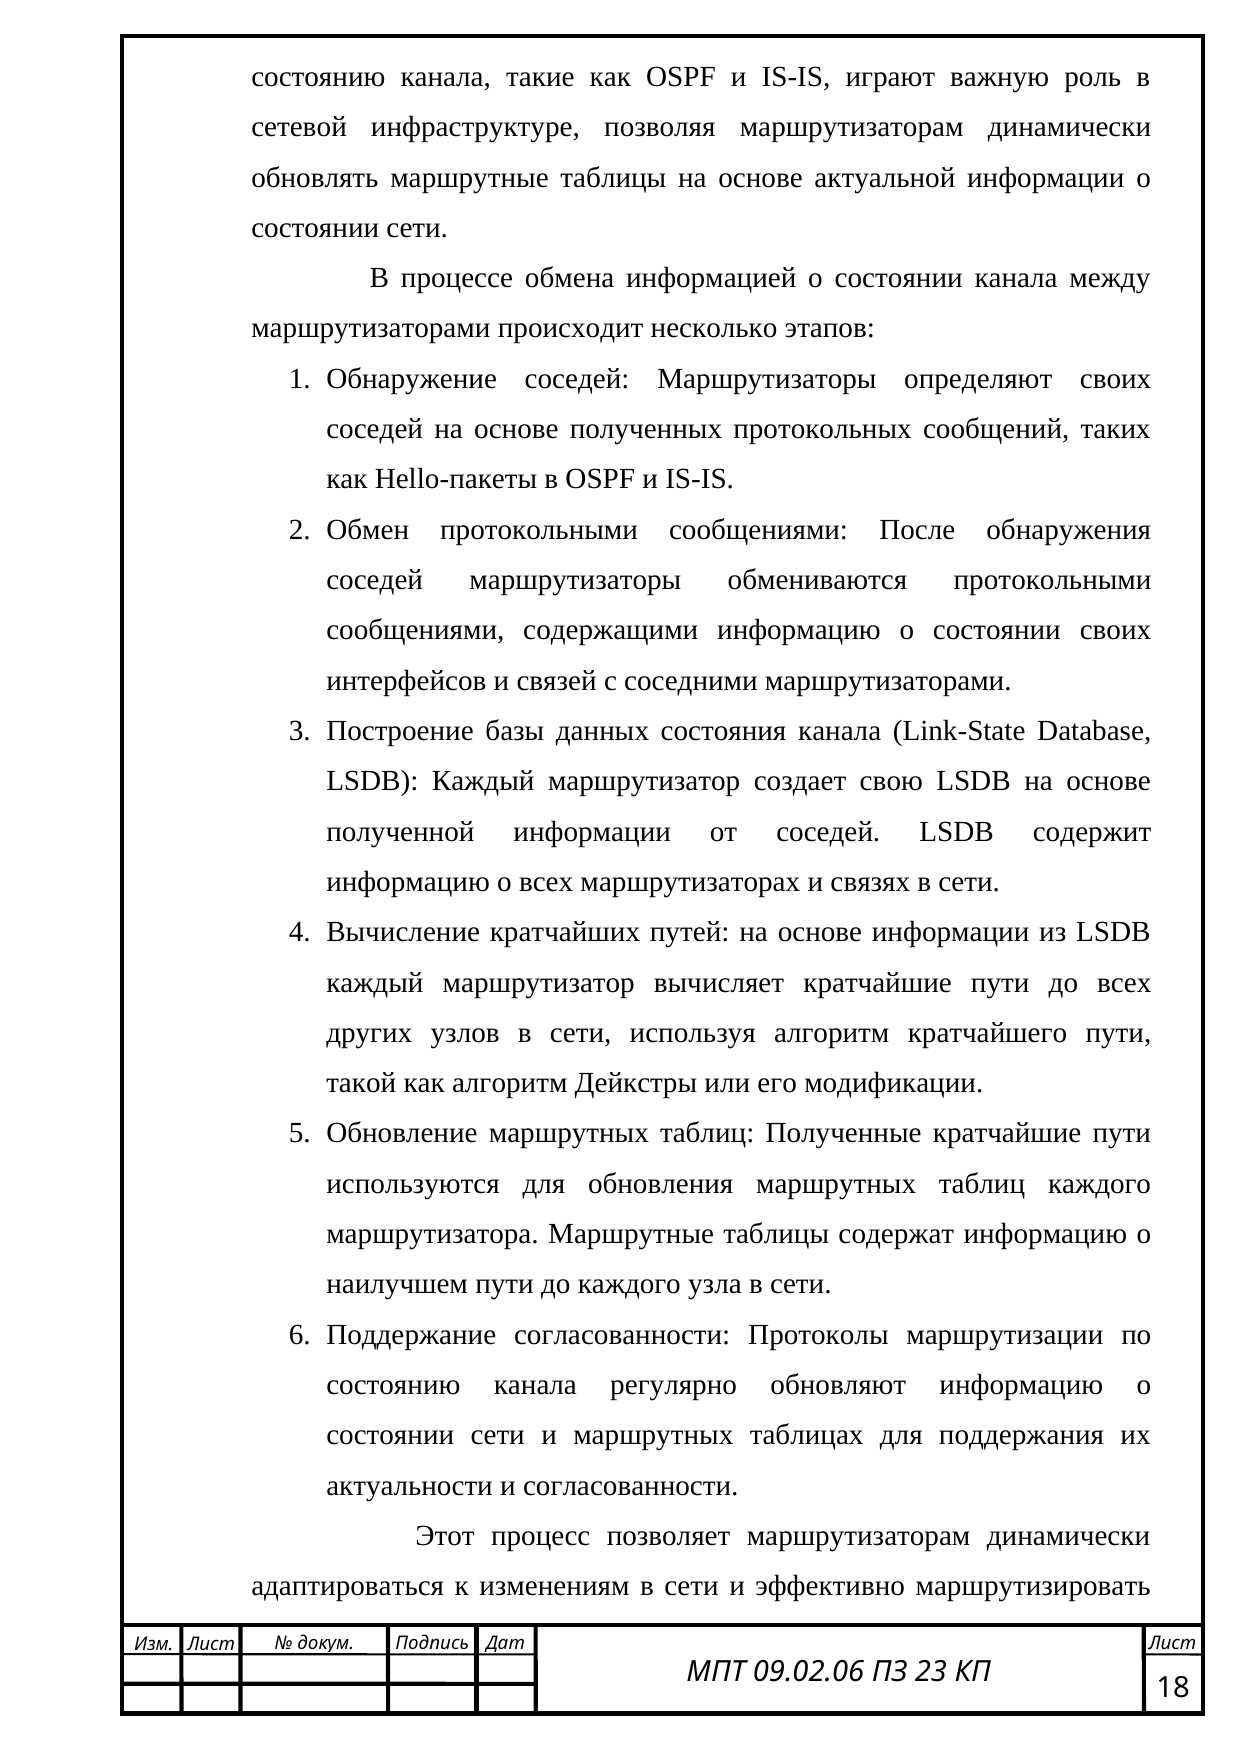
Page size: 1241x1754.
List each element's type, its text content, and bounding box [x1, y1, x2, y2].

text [251, 59, 1152, 243]
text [251, 1518, 1152, 1602]
list Поддержание согласованности: Протоколы маршрутизации по состоянию канала регулярно обновляют информацию о состоянии сети и маршрутных таблицах для поддержания их актуальности и согласованности. [288, 1317, 1152, 1501]
list Построение базы данных состояния канала (Link-State Database, LSDB): Каждый маршрутизатор создает свою LSDB на основе полученной информации от соседей. LSDB содержит информацию о всех маршрутизаторах и связях в сети. [288, 713, 1152, 898]
list Обнаружение соседей: Маршрутизаторы определяют своих соседей на основе полученных протокольных сообщений, таких как Hello-пакеты в OSPF и IS-IS. [288, 361, 1152, 495]
text В процессе обмена информацией о состоянии канала между маршрутизаторами происходит несколько этапов: [251, 260, 1152, 344]
list Вычисление кратчайших путей: на основе информации из LSDB каждый маршрутизатор вычисляет кратчайшие пути до всех других узлов в сети, используя алгоритм кратчайшего пути, такой как алгоритм Дейкстры или его модификации. [288, 914, 1152, 1099]
list Обмен протокольными сообщениями: После обнаружения соседей маршрутизаторы обмениваются протокольными сообщениями, содержащими информацию о состоянии своих интерфейсов и связей с соседними маршрутизаторами. [288, 512, 1152, 696]
list Обновление маршрутных таблиц: Полученные кратчайшие пути используются для обновления маршрутных таблиц каждого маршрутизатора. Маршрутные таблицы содержат информацию о наилучшем пути до каждого узла в сети. [288, 1116, 1152, 1300]
